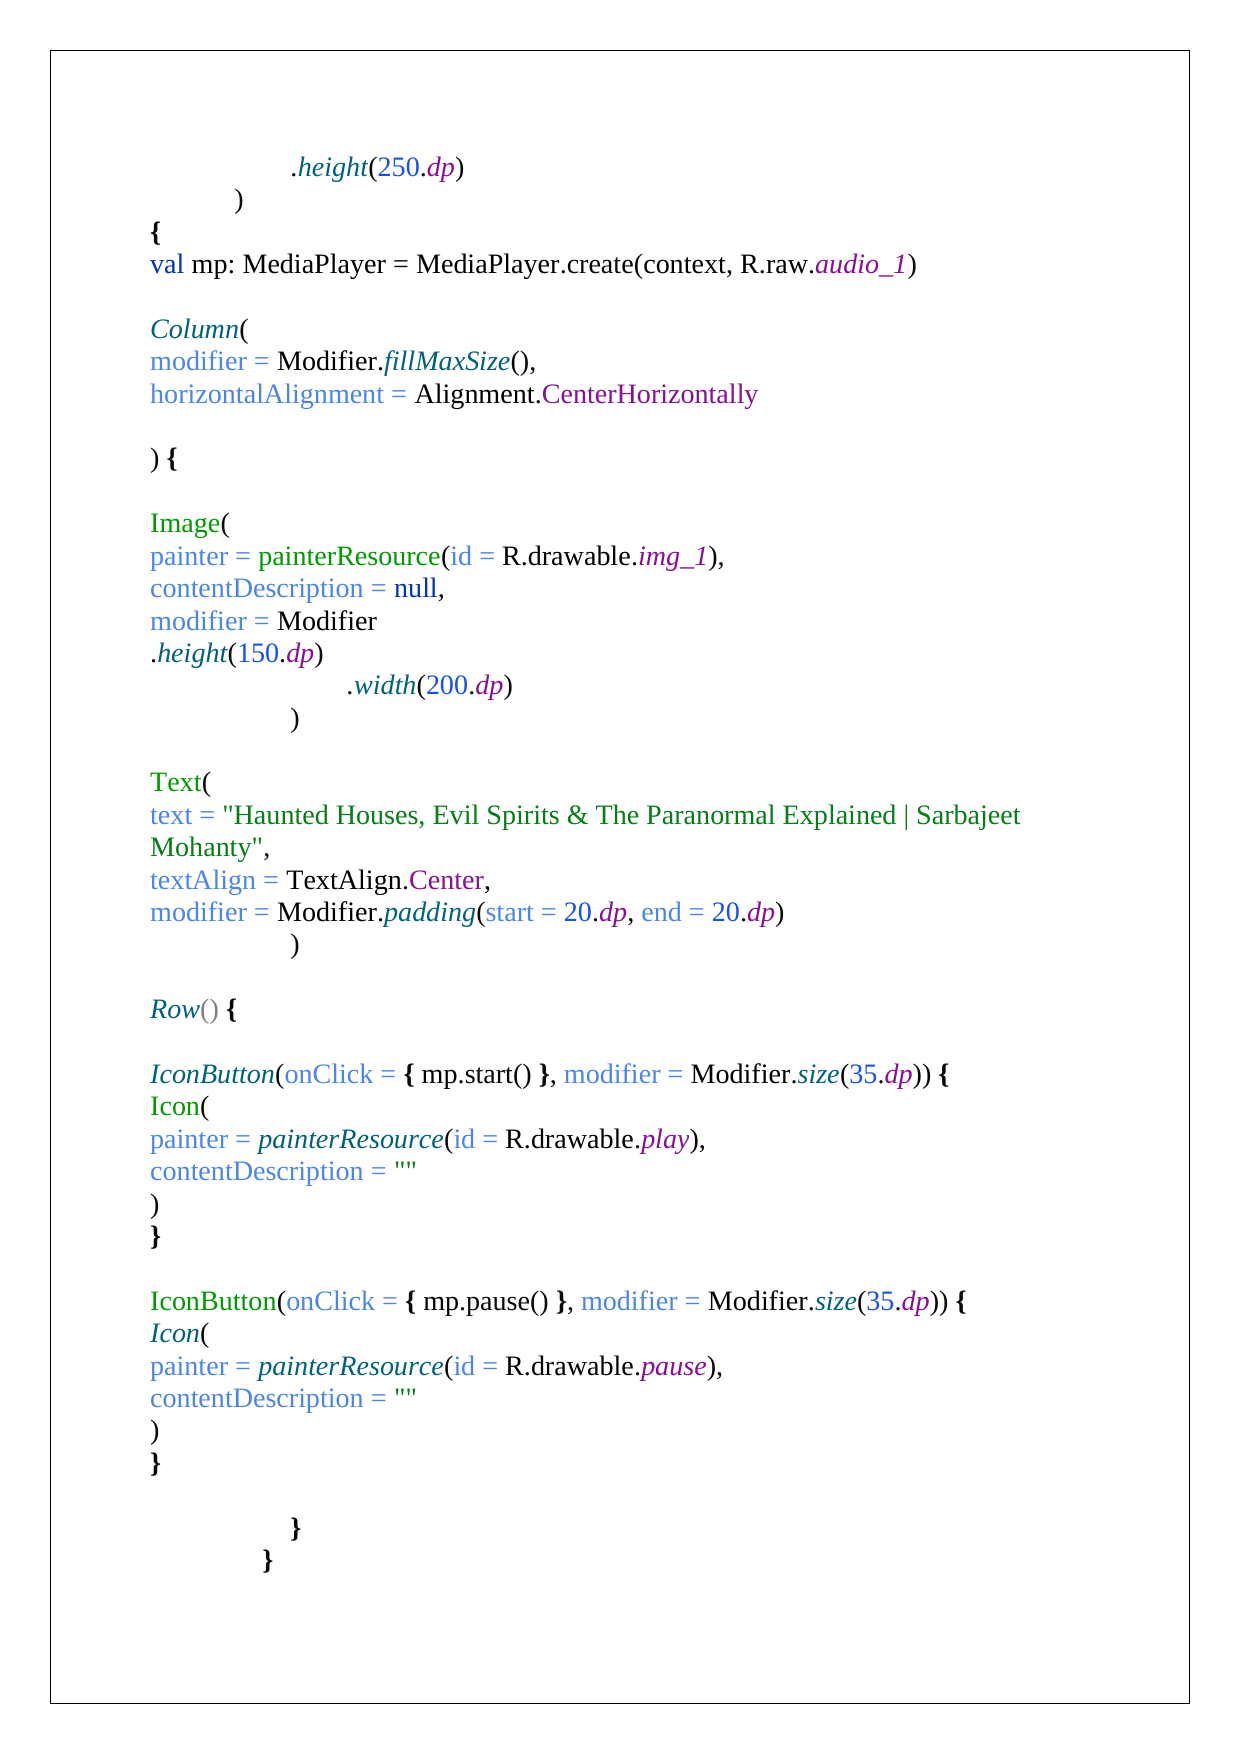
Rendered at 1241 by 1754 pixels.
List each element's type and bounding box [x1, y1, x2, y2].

text [150, 150, 1090, 1575]
